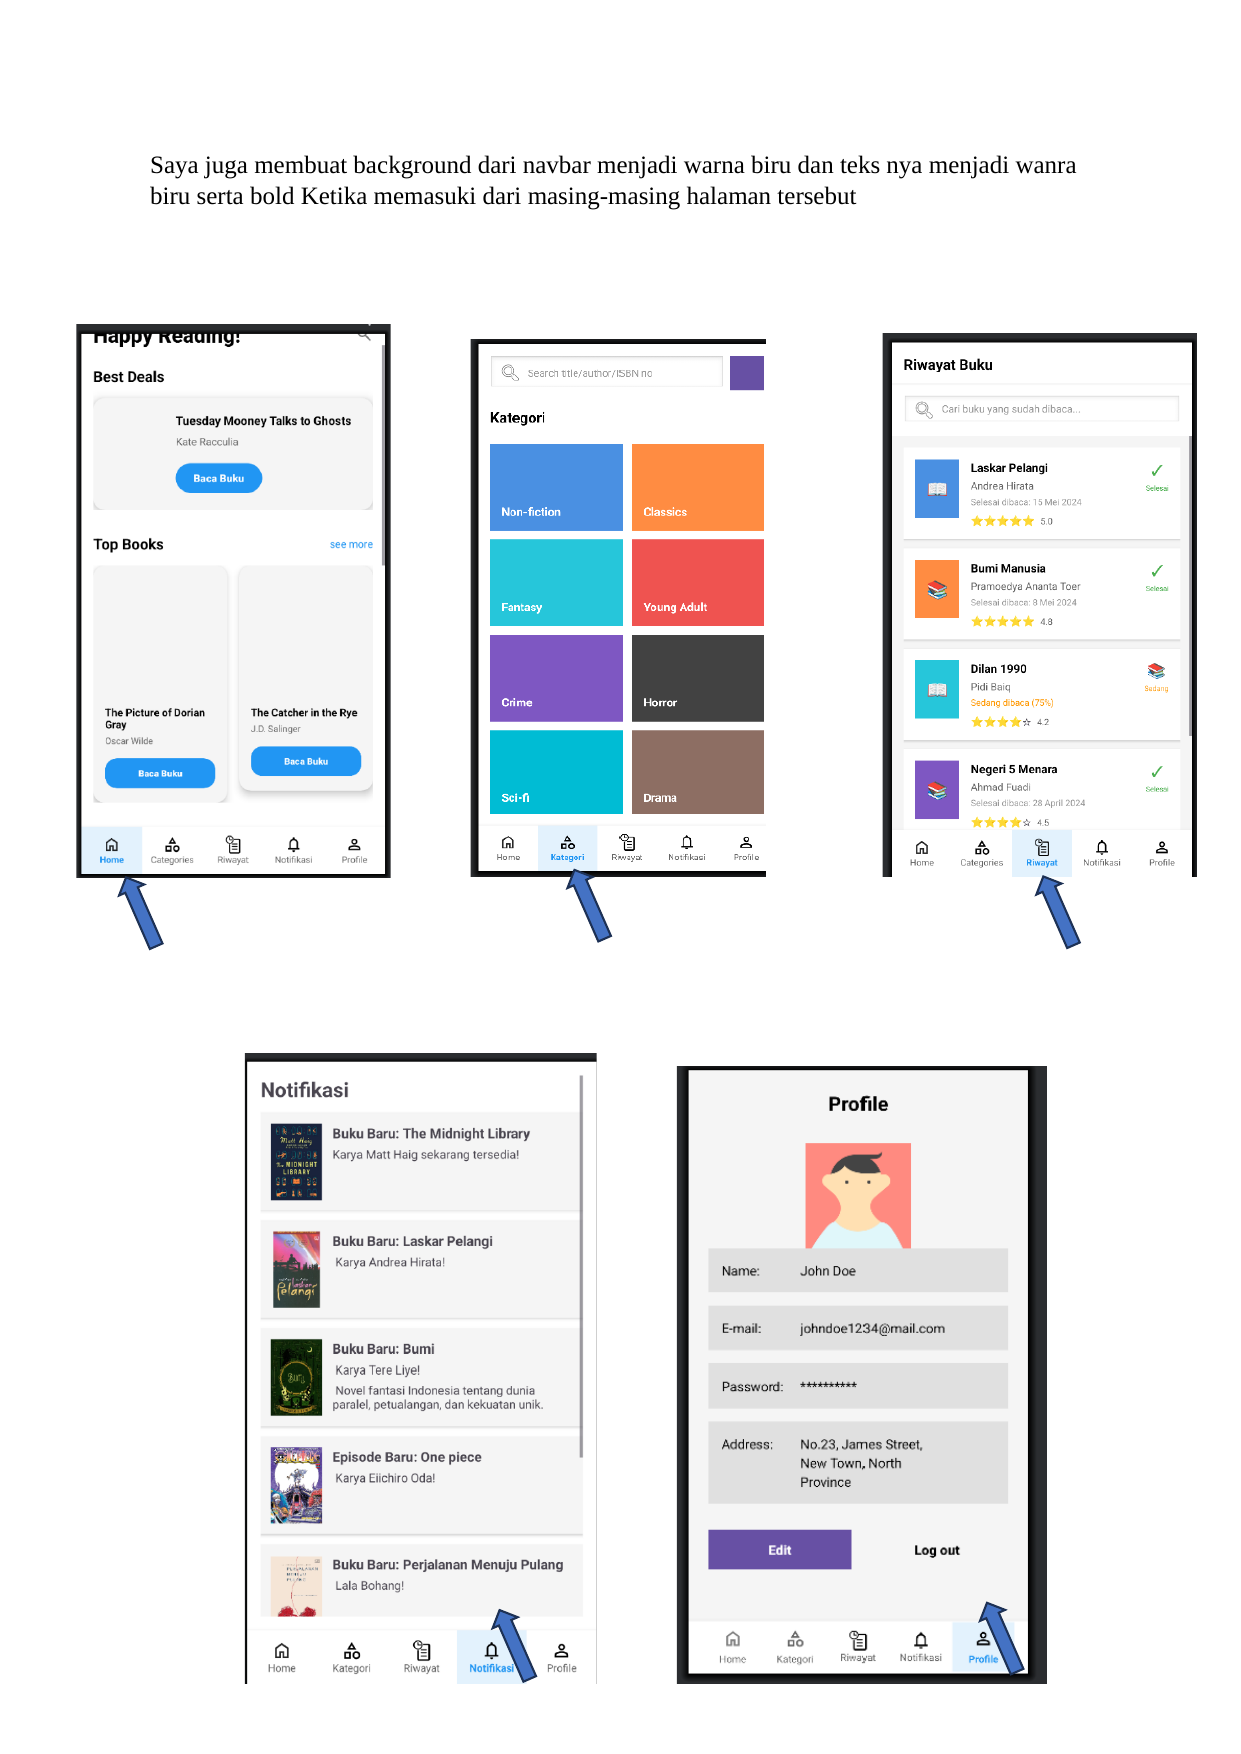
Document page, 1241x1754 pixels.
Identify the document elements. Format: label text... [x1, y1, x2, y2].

picture [243, 1053, 597, 1682]
picture [75, 324, 391, 874]
picture [468, 339, 766, 873]
text Saya juga membuat background dari navbar menjadi warna biru dan teks nya menjadi wanra biru serta bold Ketika memasuki dari masing-masing halaman tersebut [150, 150, 1090, 210]
picture [881, 333, 1197, 874]
picture [674, 1066, 1046, 1682]
